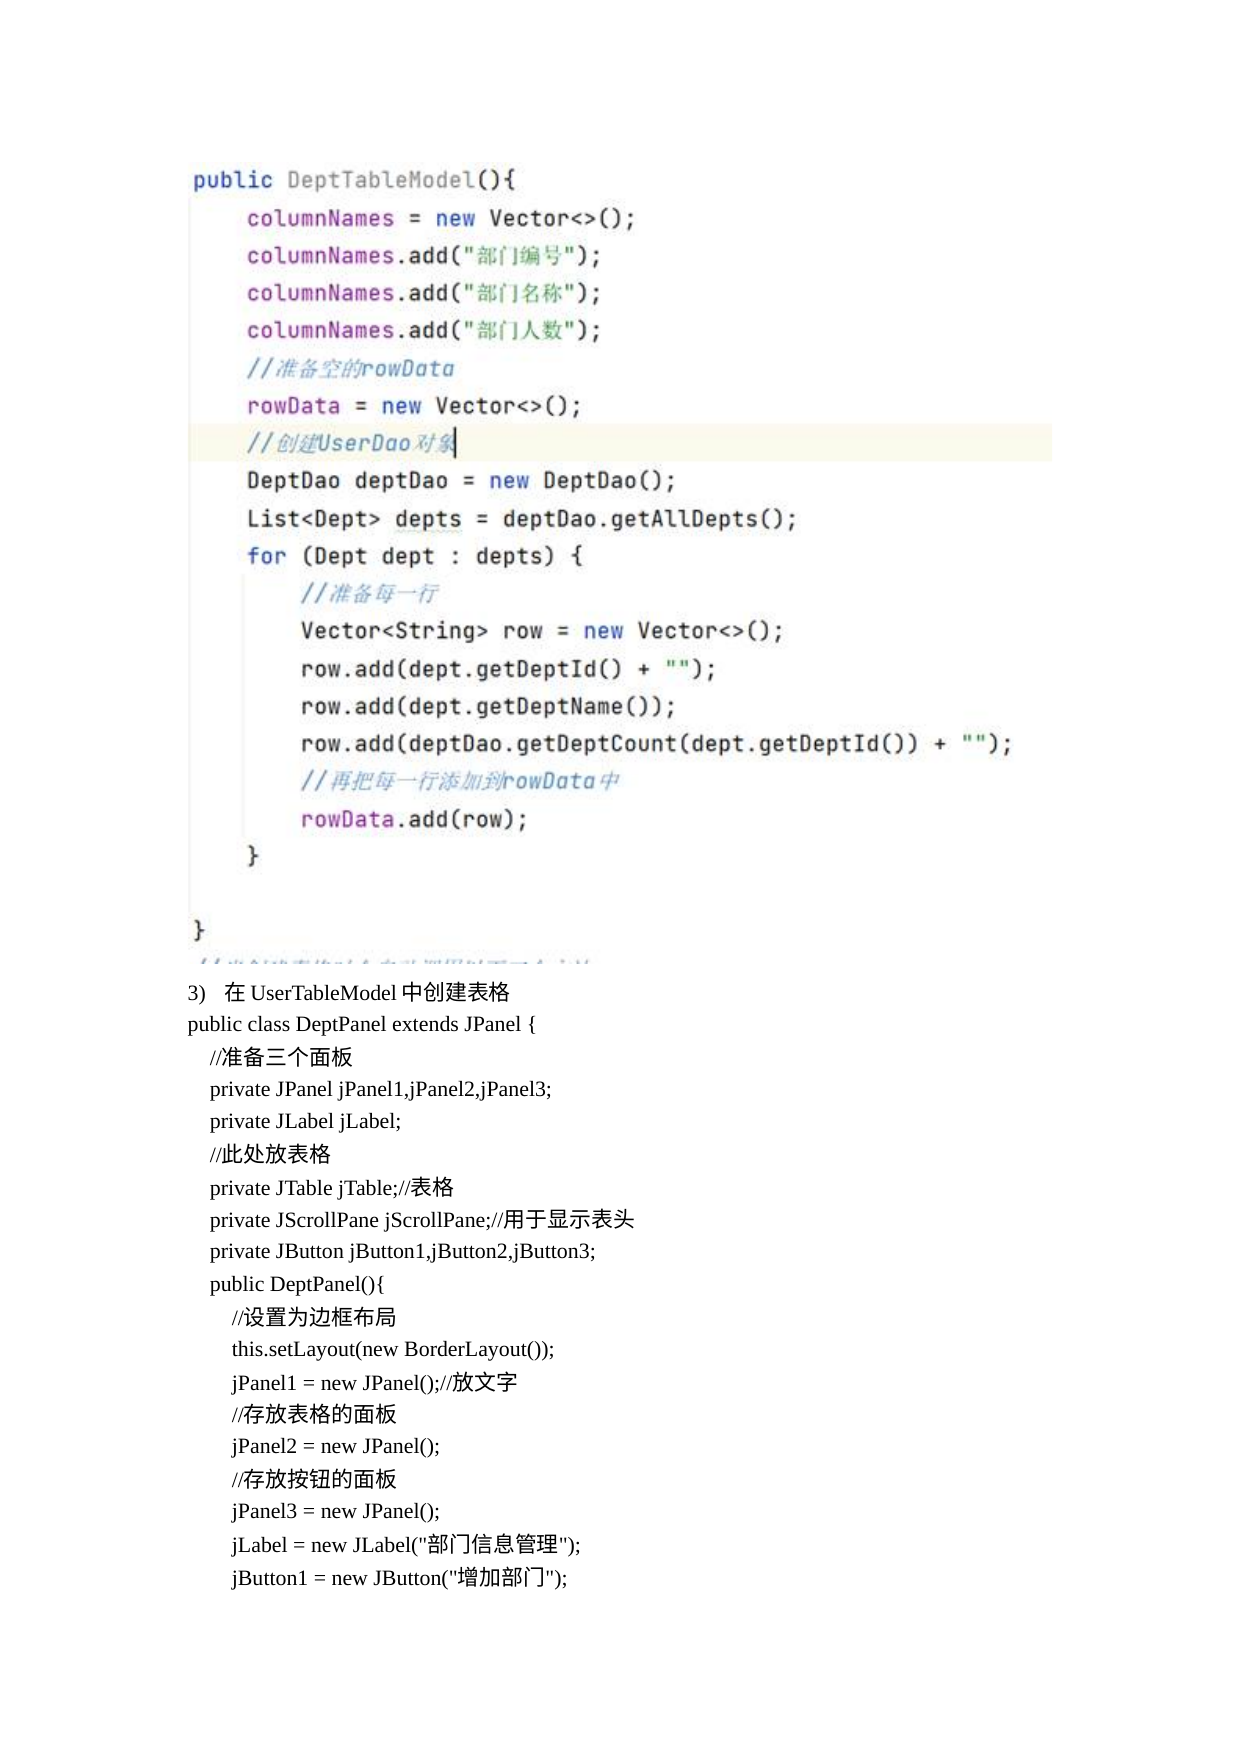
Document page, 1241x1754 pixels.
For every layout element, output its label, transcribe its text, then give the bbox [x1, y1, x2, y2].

text this.setLayout(new BorderLayout()); [187, 1332, 1053, 1364]
text private JLabel jLabel; [187, 1104, 1053, 1137]
text //存放表格的面板 [187, 1397, 1053, 1429]
text jButton1 = new JButton("增加部门"); [187, 1559, 1053, 1592]
text private JTable jTable;//表格 [187, 1169, 1053, 1202]
text 3) 在UserTableModel中创建表格 [187, 974, 1053, 1007]
text jPanel1 = new JPanel();//放文字 [187, 1364, 1053, 1397]
text //此处放表格 [187, 1137, 1053, 1169]
text public DeptPanel(){ [187, 1267, 1053, 1299]
text //准备三个面板 [187, 1039, 1053, 1072]
text jPanel3 = new JPanel(); [187, 1494, 1053, 1527]
text public class DeptPanel extends JPanel { [187, 1007, 1053, 1039]
text private JPanel jPanel1,jPanel2,jPanel3; [187, 1072, 1053, 1104]
text private JButton jButton1,jButton2,jButton3; [187, 1234, 1053, 1267]
text jPanel2 = new JPanel(); [187, 1429, 1053, 1462]
text //存放按钮的面板 [187, 1462, 1053, 1494]
picture [187, 162, 1053, 964]
text //设置为边框布局 [187, 1299, 1053, 1332]
text jLabel = new JLabel("部门信息管理"); [187, 1527, 1053, 1559]
text private JScrollPane jScrollPane;//用于显示表头 [187, 1202, 1053, 1234]
